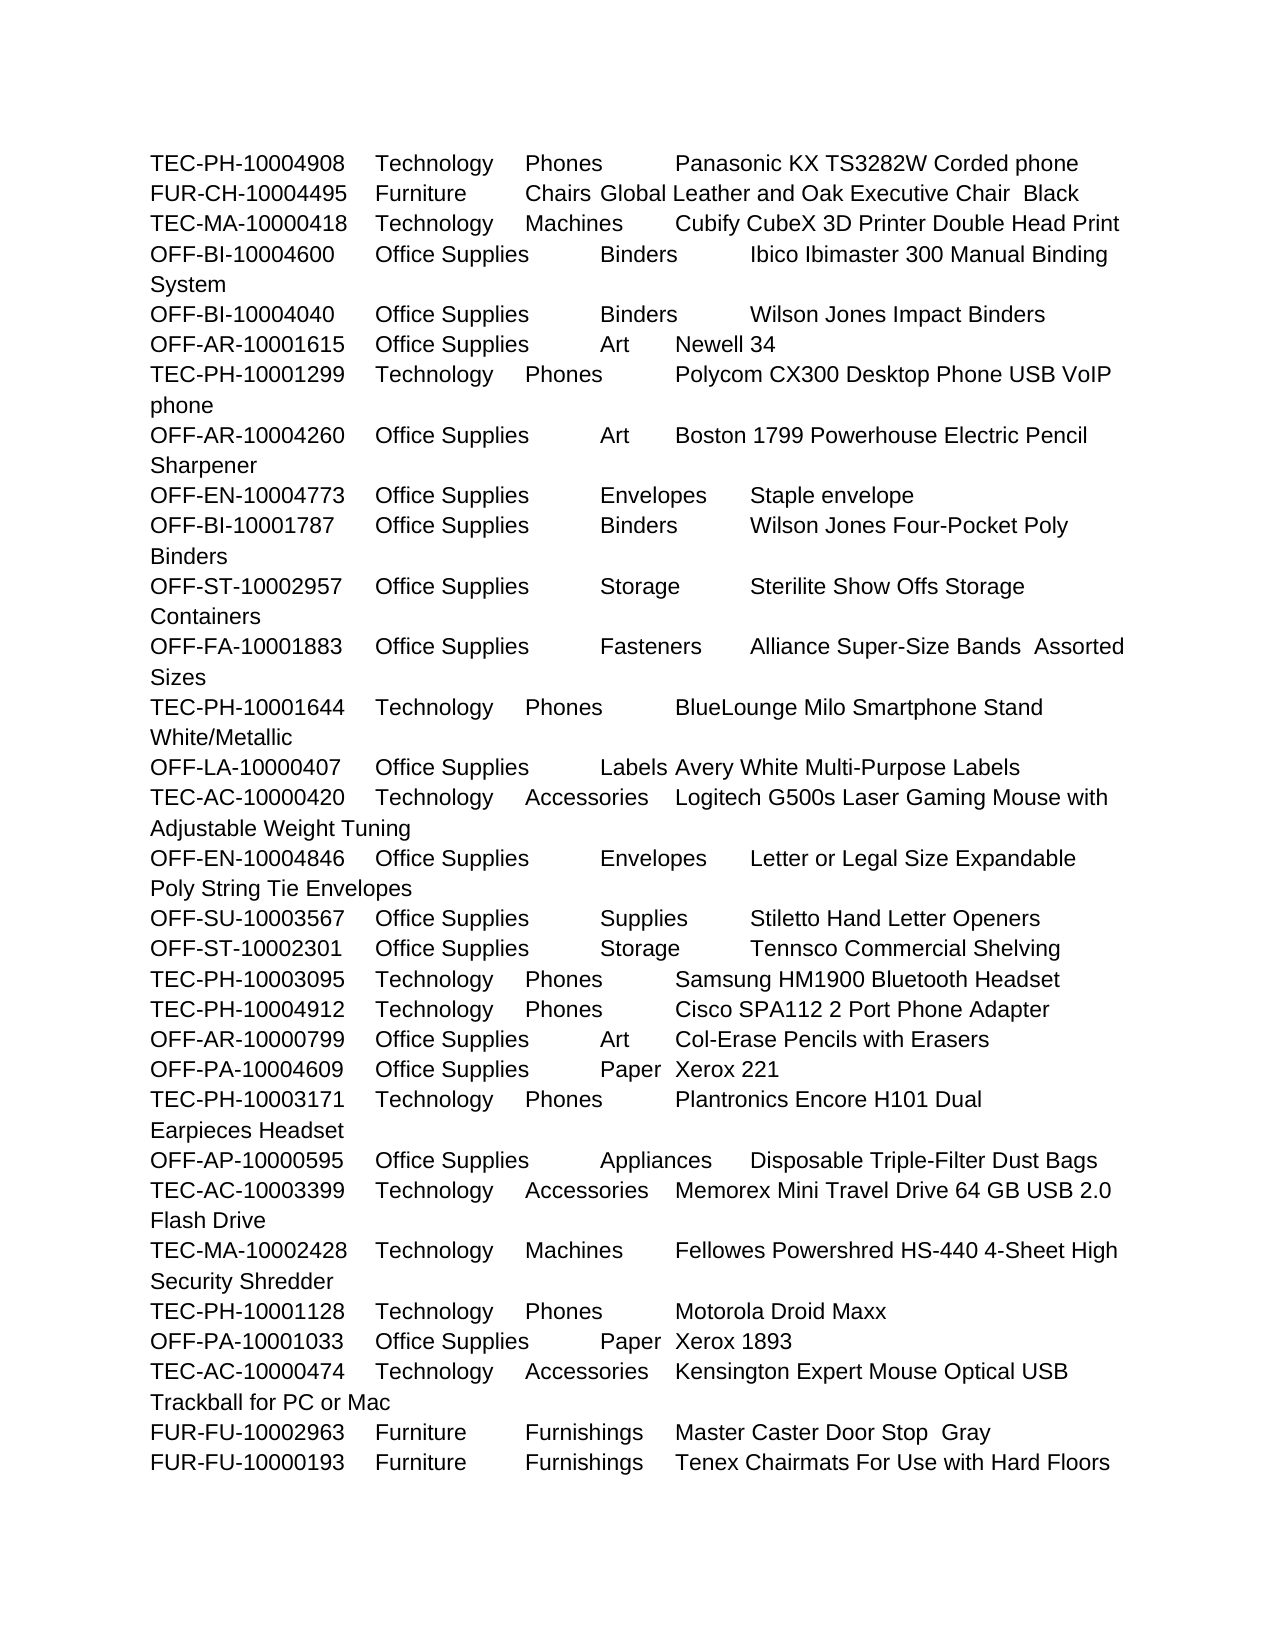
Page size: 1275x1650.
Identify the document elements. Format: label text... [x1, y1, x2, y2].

text OFF-EN-10004846 Office Supplies Envelopes Letter or Legal Size Expandable Poly String Tie Envelopes [150, 845, 1125, 901]
text TEC-PH-10001299 Technology Phones Polycom CX300 Desktop Phone USB VoIP phone [150, 361, 1125, 418]
text OFF-BI-10004040 Office Supplies Binders Wilson Jones Impact Binders [150, 301, 1125, 327]
text TEC-MA-10000418 Technology Machines Cubify CubeX 3D Printer Double Head Print [150, 210, 1125, 237]
text TEC-PH-10003095 Technology Phones Samsung HM1900 Bluetooth Headset [150, 966, 1125, 992]
text TEC-PH-10001128 Technology Phones Motorola Droid Maxx [150, 1298, 1125, 1324]
text OFF-ST-10002301 Office Supplies Storage Tennsco Commercial Shelving [150, 935, 1125, 962]
text TEC-AC-10000474 Technology Accessories Kensington Expert Mouse Optical USB Trackball for PC or Mac [150, 1358, 1125, 1415]
text OFF-AP-10000595 Office Supplies Appliances Disposable Triple-Filter Dust Bags [150, 1147, 1125, 1173]
text TEC-PH-10001644 Technology Phones BlueLounge Milo Smartphone Stand White/Metallic [150, 694, 1125, 750]
text FUR-CH-10004495 Furniture Chairs Global Leather and Oak Executive Chair Black [150, 180, 1125, 207]
text OFF-SU-10003567 Office Supplies Supplies Stiletto Hand Letter Openers [150, 905, 1125, 932]
text OFF-BI-10004600 Office Supplies Binders Ibico Ibimaster 300 Manual Binding System [150, 241, 1125, 297]
text OFF-BI-10001787 Office Supplies Binders Wilson Jones Four-Pocket Poly Binders [150, 512, 1125, 569]
text OFF-AR-10004260 Office Supplies Art Boston 1799 Powerhouse Electric Pencil Sharpener [150, 422, 1125, 478]
text TEC-AC-10003399 Technology Accessories Memorex Mini Travel Drive 64 GB USB 2.0 Flash Drive [150, 1177, 1125, 1234]
text OFF-EN-10004773 Office Supplies Envelopes Staple envelope [150, 482, 1125, 509]
text FUR-FU-10002963 Furniture Furnishings Master Caster Door Stop Gray [150, 1419, 1125, 1445]
text OFF-FA-10001883 Office Supplies Fasteners Alliance Super-Size Bands Assorted Sizes [150, 633, 1125, 690]
text TEC-AC-10000420 Technology Accessories Logitech G500s Laser Gaming Mouse with Adjustable Weight Tuning [150, 784, 1125, 841]
text TEC-MA-10002428 Technology Machines Fellowes Powershred HS-440 4-Sheet High Security Shredder [150, 1237, 1125, 1294]
text TEC-PH-10004908 Technology Phones Panasonic KX TS3282W Corded phone [150, 150, 1125, 176]
text OFF-LA-10000407 Office Supplies Labels Avery White Multi-Purpose Labels [150, 754, 1125, 781]
text OFF-PA-10004609 Office Supplies Paper Xerox 221 [150, 1056, 1125, 1083]
text FUR-FU-10000193 Furniture Furnishings Tenex Chairmats For Use with Hard Floors [150, 1449, 1125, 1475]
text OFF-AR-10001615 Office Supplies Art Newell 34 [150, 331, 1125, 358]
text OFF-AR-10000799 Office Supplies Art Col-Erase Pencils with Erasers [150, 1026, 1125, 1052]
text OFF-ST-10002957 Office Supplies Storage Sterilite Show Offs Storage Containers [150, 573, 1125, 629]
text TEC-PH-10003171 Technology Phones Plantronics Encore H101 Dual Earpieces Headset [150, 1086, 1125, 1143]
text TEC-PH-10004912 Technology Phones Cisco SPA112 2 Port Phone Adapter [150, 996, 1125, 1022]
text OFF-PA-10001033 Office Supplies Paper Xerox 1893 [150, 1328, 1125, 1354]
